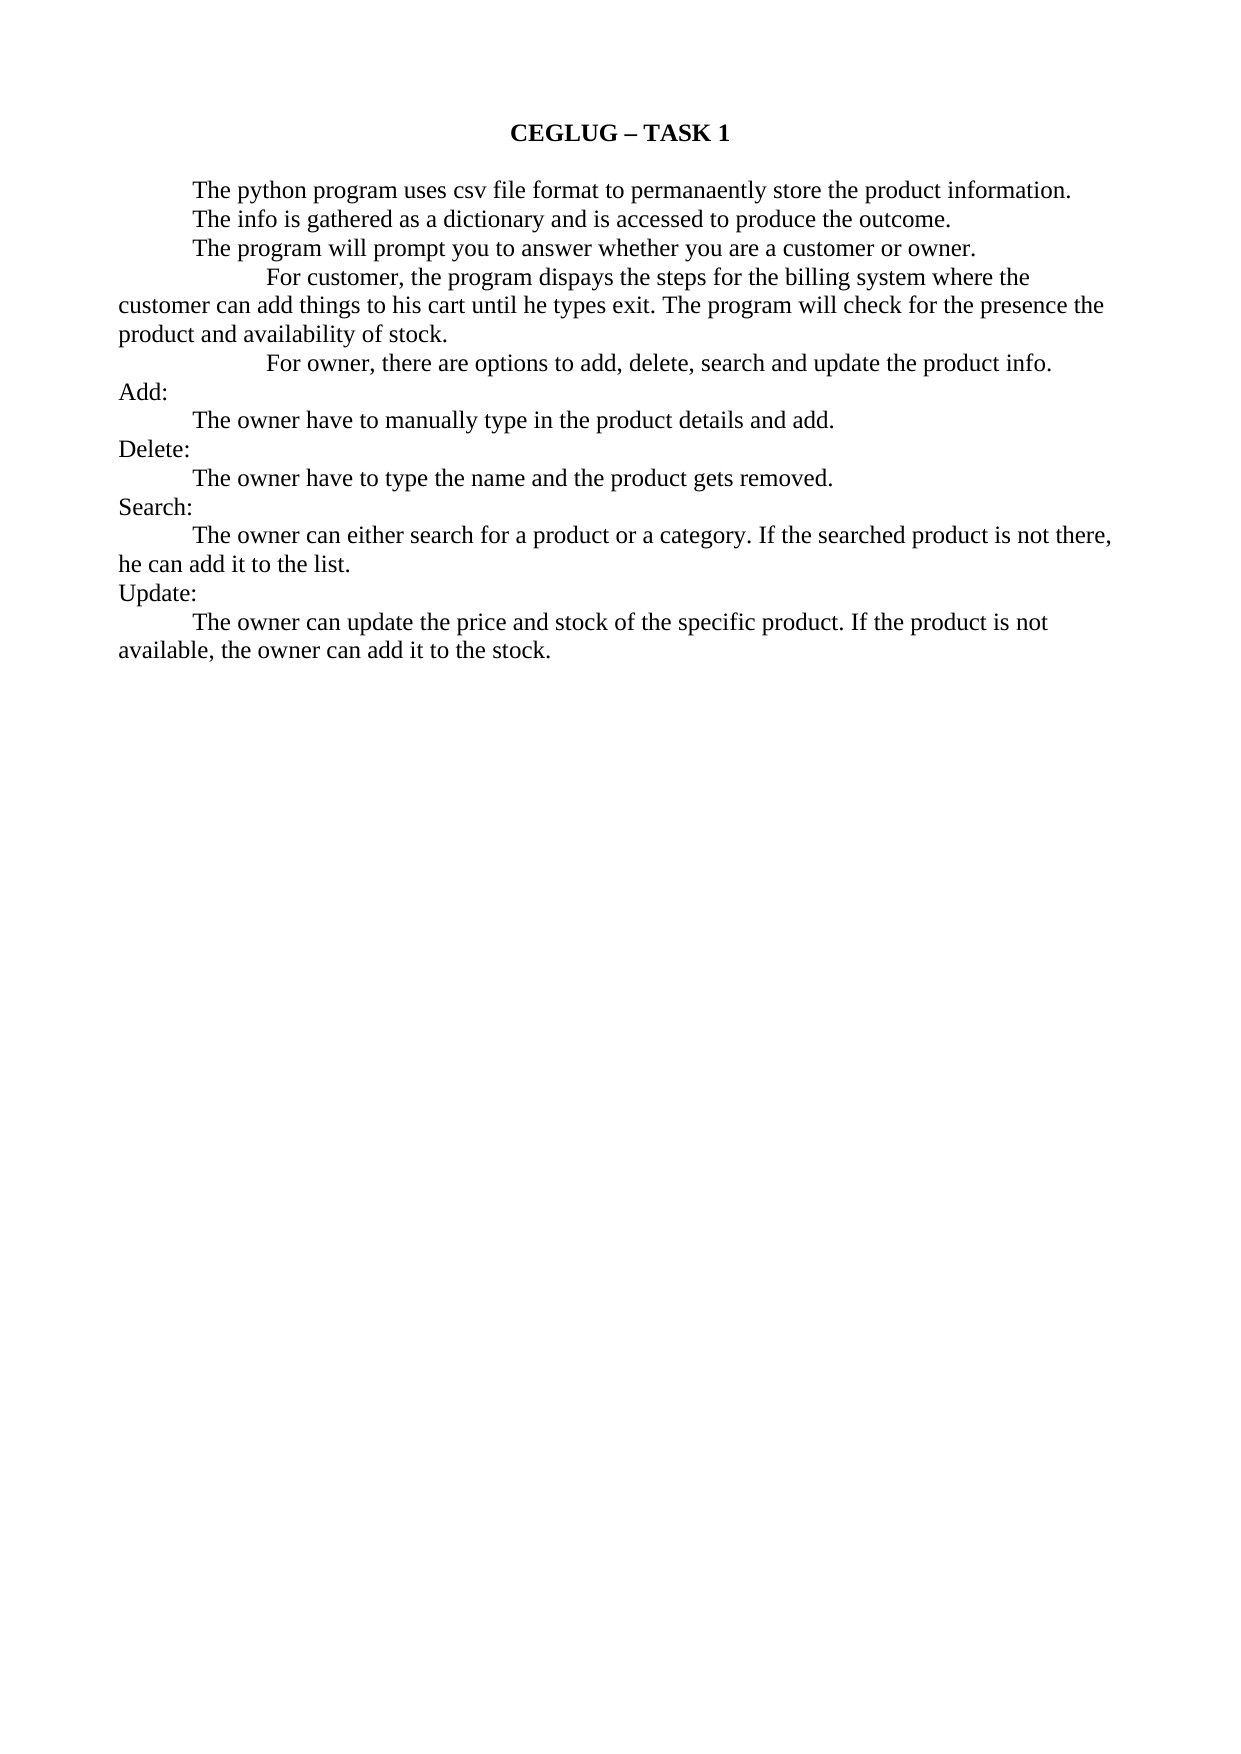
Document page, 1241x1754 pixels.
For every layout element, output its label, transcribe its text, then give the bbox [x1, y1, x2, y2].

text Delete: [118, 434, 1122, 463]
text The python program uses csv file format to permanaently store the product information. [118, 176, 1122, 204]
text The info is gathered as a dictionary and is accessed to produce the outcome. [118, 204, 1122, 233]
text The owner have to type the name and the product gets removed. [118, 463, 1122, 492]
text CEGLUG – TASK 1 [118, 118, 1122, 147]
text The owner can update the price and stock of the specific product. If the product is not available, the owner can add it to the stock. [118, 607, 1122, 664]
text For owner, there are options to add, delete, search and update the product info. [118, 348, 1122, 377]
text For customer, the program dispays the steps for the billing system where the customer can add things to his cart until he types exit. The program will check for the presence the product and availability of stock. [118, 262, 1122, 348]
text Add: [118, 377, 1122, 406]
text Search: [118, 492, 1122, 521]
text The program will prompt you to answer whether you are a customer or owner. [118, 233, 1122, 262]
text The owner can either search for a product or a category. If the searched product is not there, he can add it to the list. [118, 521, 1122, 578]
text The owner have to manually type in the product details and add. [118, 406, 1122, 434]
text Update: [118, 578, 1122, 607]
